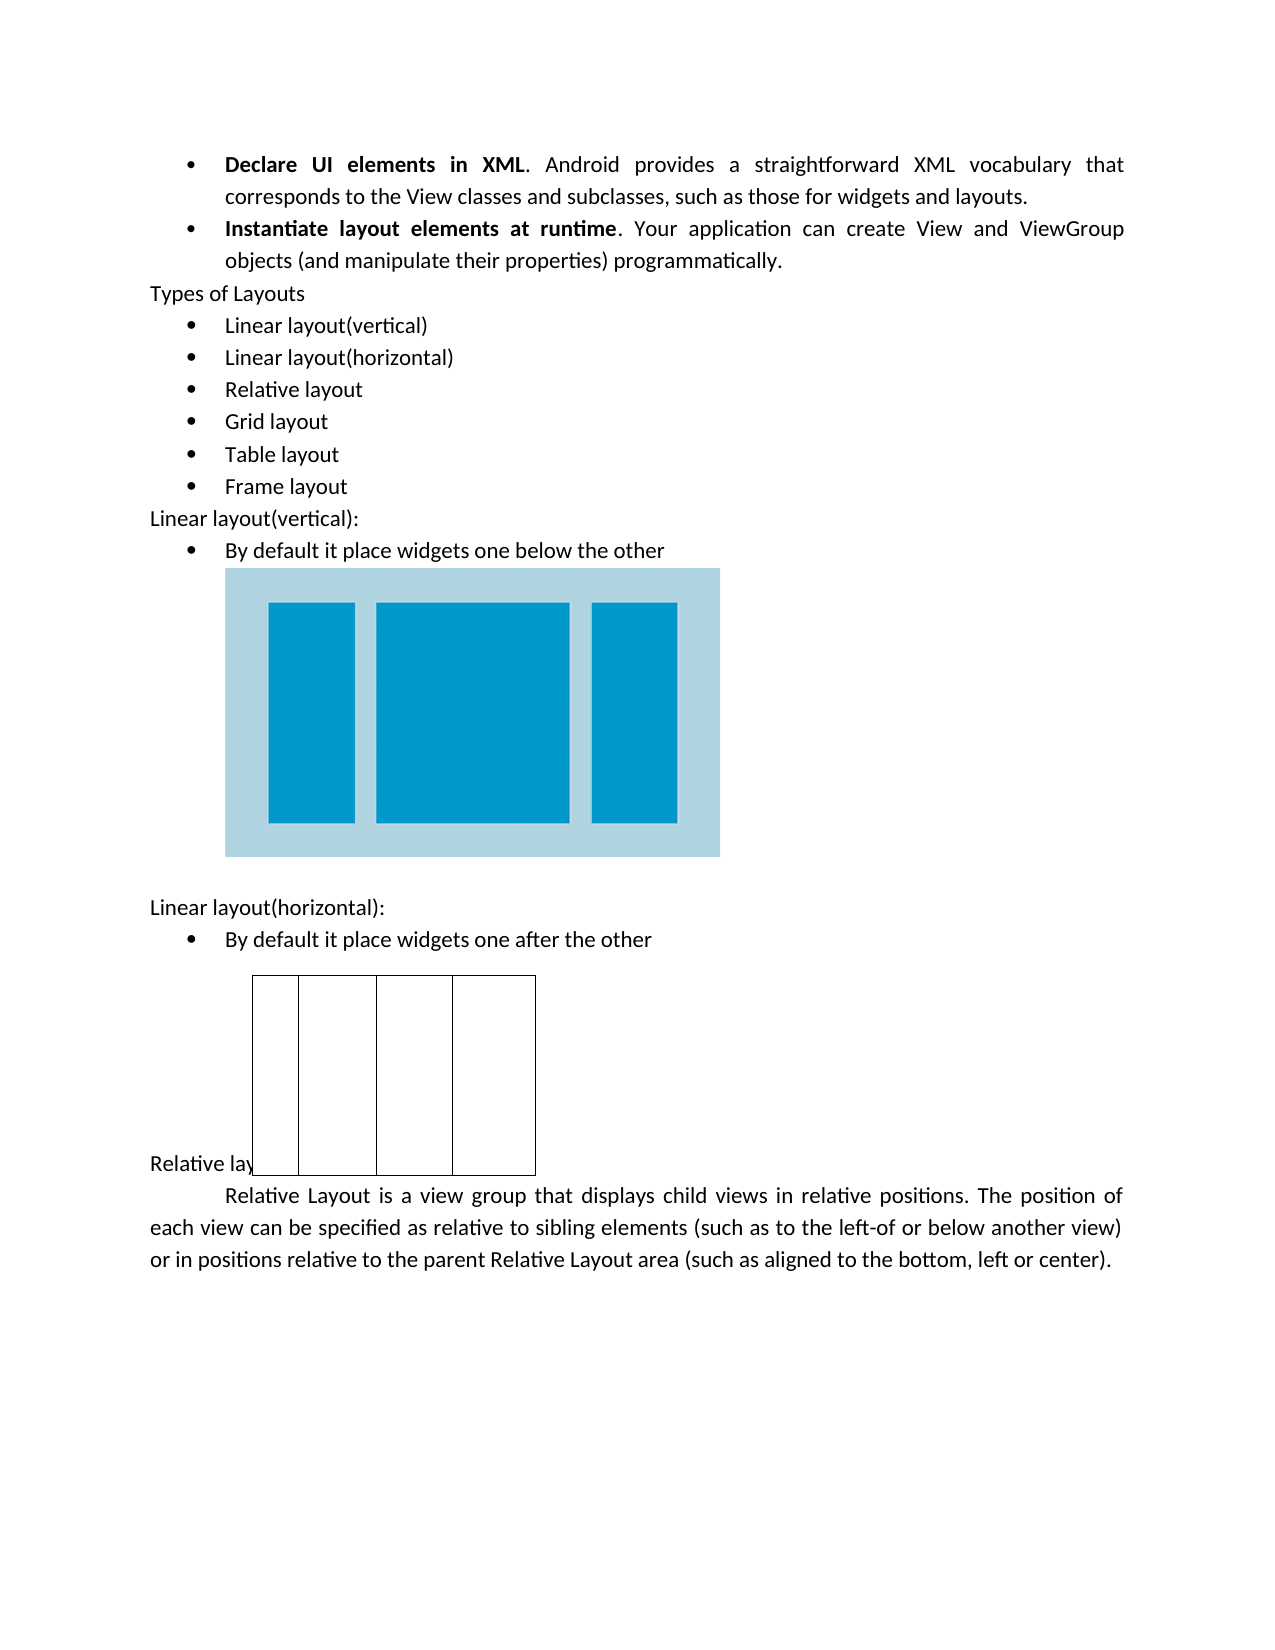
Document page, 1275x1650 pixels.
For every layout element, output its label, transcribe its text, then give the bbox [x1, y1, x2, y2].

list Types of Layouts [150, 279, 1125, 307]
list Linear layout(horizontal): [150, 893, 1125, 921]
list Linear layout(vertical) [187, 311, 1125, 339]
list Declare UI elements in XML. Android provides a straightforward XML vocabulary that corresponds to the View classes and subclasses, such as those for widgets and layouts. [187, 150, 1125, 210]
list Linear layout(vertical): [150, 504, 1125, 532]
list Instantiate layout elements at runtime. Your application can create View and ViewGroup objects (and manipulate their properties) programmatically. [187, 214, 1125, 274]
list Relative layout: [150, 1149, 1125, 1177]
list Relative Layout is a view group that displays child views in relative positions. The position of each view can be specified as relative to sibling elements (such as to the left-of or below another view) or in positions relative to the parent Relative Layout area (such as aligned to the bottom, left or center). [150, 1181, 1125, 1274]
list By default it place widgets one below the other [187, 536, 1125, 564]
list Table layout [187, 440, 1125, 468]
picture [225, 568, 721, 857]
list Relative layout [187, 375, 1125, 403]
list Grid layout [187, 407, 1125, 436]
list Frame layout [187, 472, 1125, 500]
list Linear layout(horizontal) [187, 343, 1125, 371]
list By default it place widgets one after the other [187, 926, 1125, 954]
